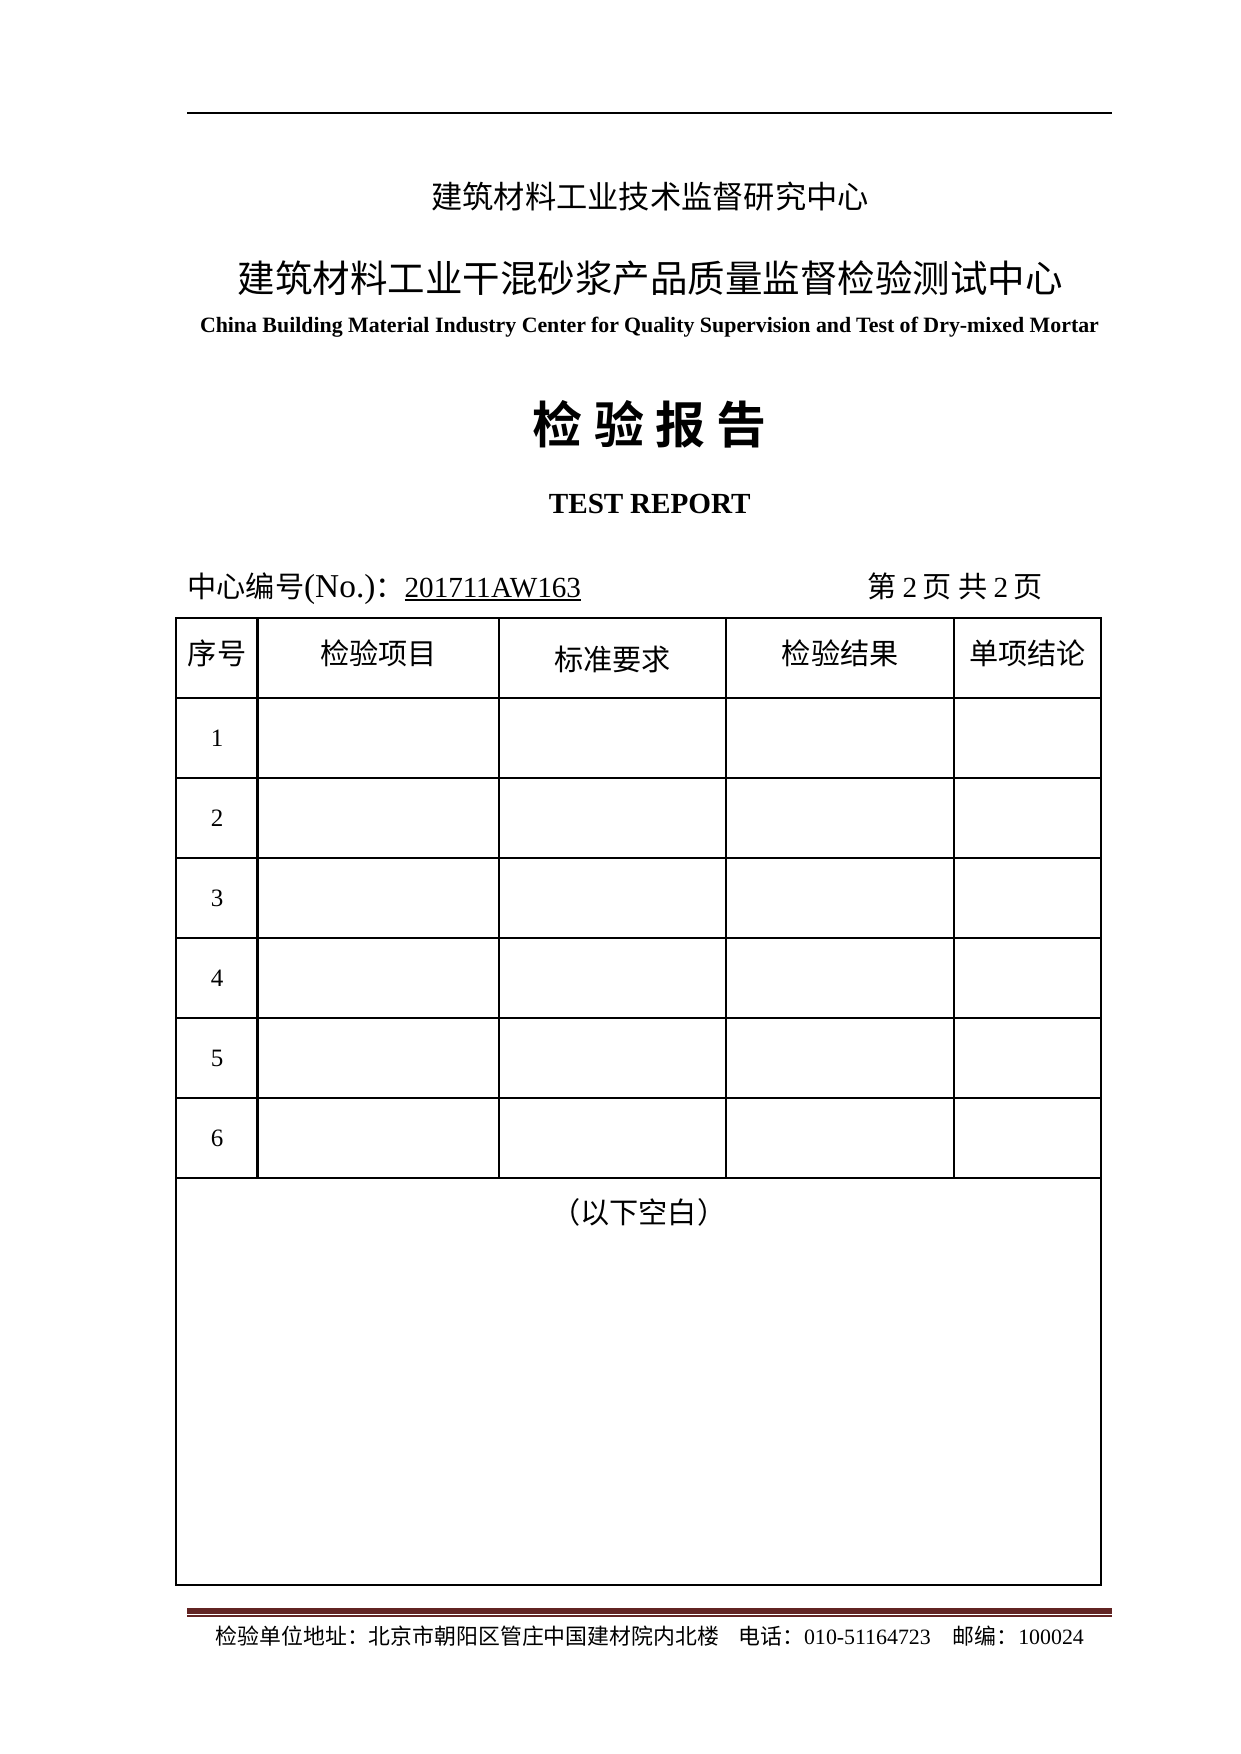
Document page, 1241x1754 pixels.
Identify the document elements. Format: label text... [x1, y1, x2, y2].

text 中心编号(No.)：201711AW163 第2页 共2页 [187, 552, 1112, 617]
table_cell [259, 779, 498, 857]
table_cell [500, 779, 725, 857]
table_cell [727, 779, 953, 857]
table_cell 5 [177, 1019, 256, 1097]
table_cell [259, 1099, 498, 1177]
table_cell [727, 1019, 953, 1097]
table_cell [727, 939, 953, 1017]
table_cell 6 [177, 1099, 256, 1177]
table_cell [955, 1099, 1100, 1177]
table_cell [500, 939, 725, 1017]
table_header 检验项目 [259, 619, 498, 697]
table_cell 2 [177, 779, 256, 857]
text China Building Material Industry Center for Quality Supervision and Test of Dry-mixed Mortar [187, 308, 1112, 341]
table_cell [259, 939, 498, 1017]
table_cell [955, 699, 1100, 777]
table_header 标准要求 [500, 619, 725, 697]
table_cell [727, 1099, 953, 1177]
table_cell [500, 1019, 725, 1097]
text 检 验 报 告 [187, 373, 1112, 471]
table_cell [955, 1019, 1100, 1097]
table_cell [500, 859, 725, 937]
table_cell [727, 699, 953, 777]
table_cell 4 [177, 939, 256, 1017]
table_cell [955, 779, 1100, 857]
table_cell [727, 859, 953, 937]
table_cell 3 [177, 859, 256, 937]
table_cell [259, 1019, 498, 1097]
table_cell [259, 859, 498, 937]
table_cell （以下空白） [177, 1179, 1100, 1583]
table_cell [955, 939, 1100, 1017]
table_cell 1 [177, 699, 256, 777]
table_cell [955, 859, 1100, 937]
table_cell [500, 699, 725, 777]
table_header 检验结果 [727, 619, 953, 697]
text 建筑材料工业技术监督研究中心 [187, 162, 1112, 227]
table_header 序号 [177, 619, 256, 697]
table_cell [500, 1099, 725, 1177]
table_header 单项结论 [955, 619, 1100, 697]
text TEST REPORT [187, 471, 1112, 536]
table_cell [259, 699, 498, 777]
text 建筑材料工业干混砂浆产品质量监督检验测试中心 [187, 243, 1112, 308]
